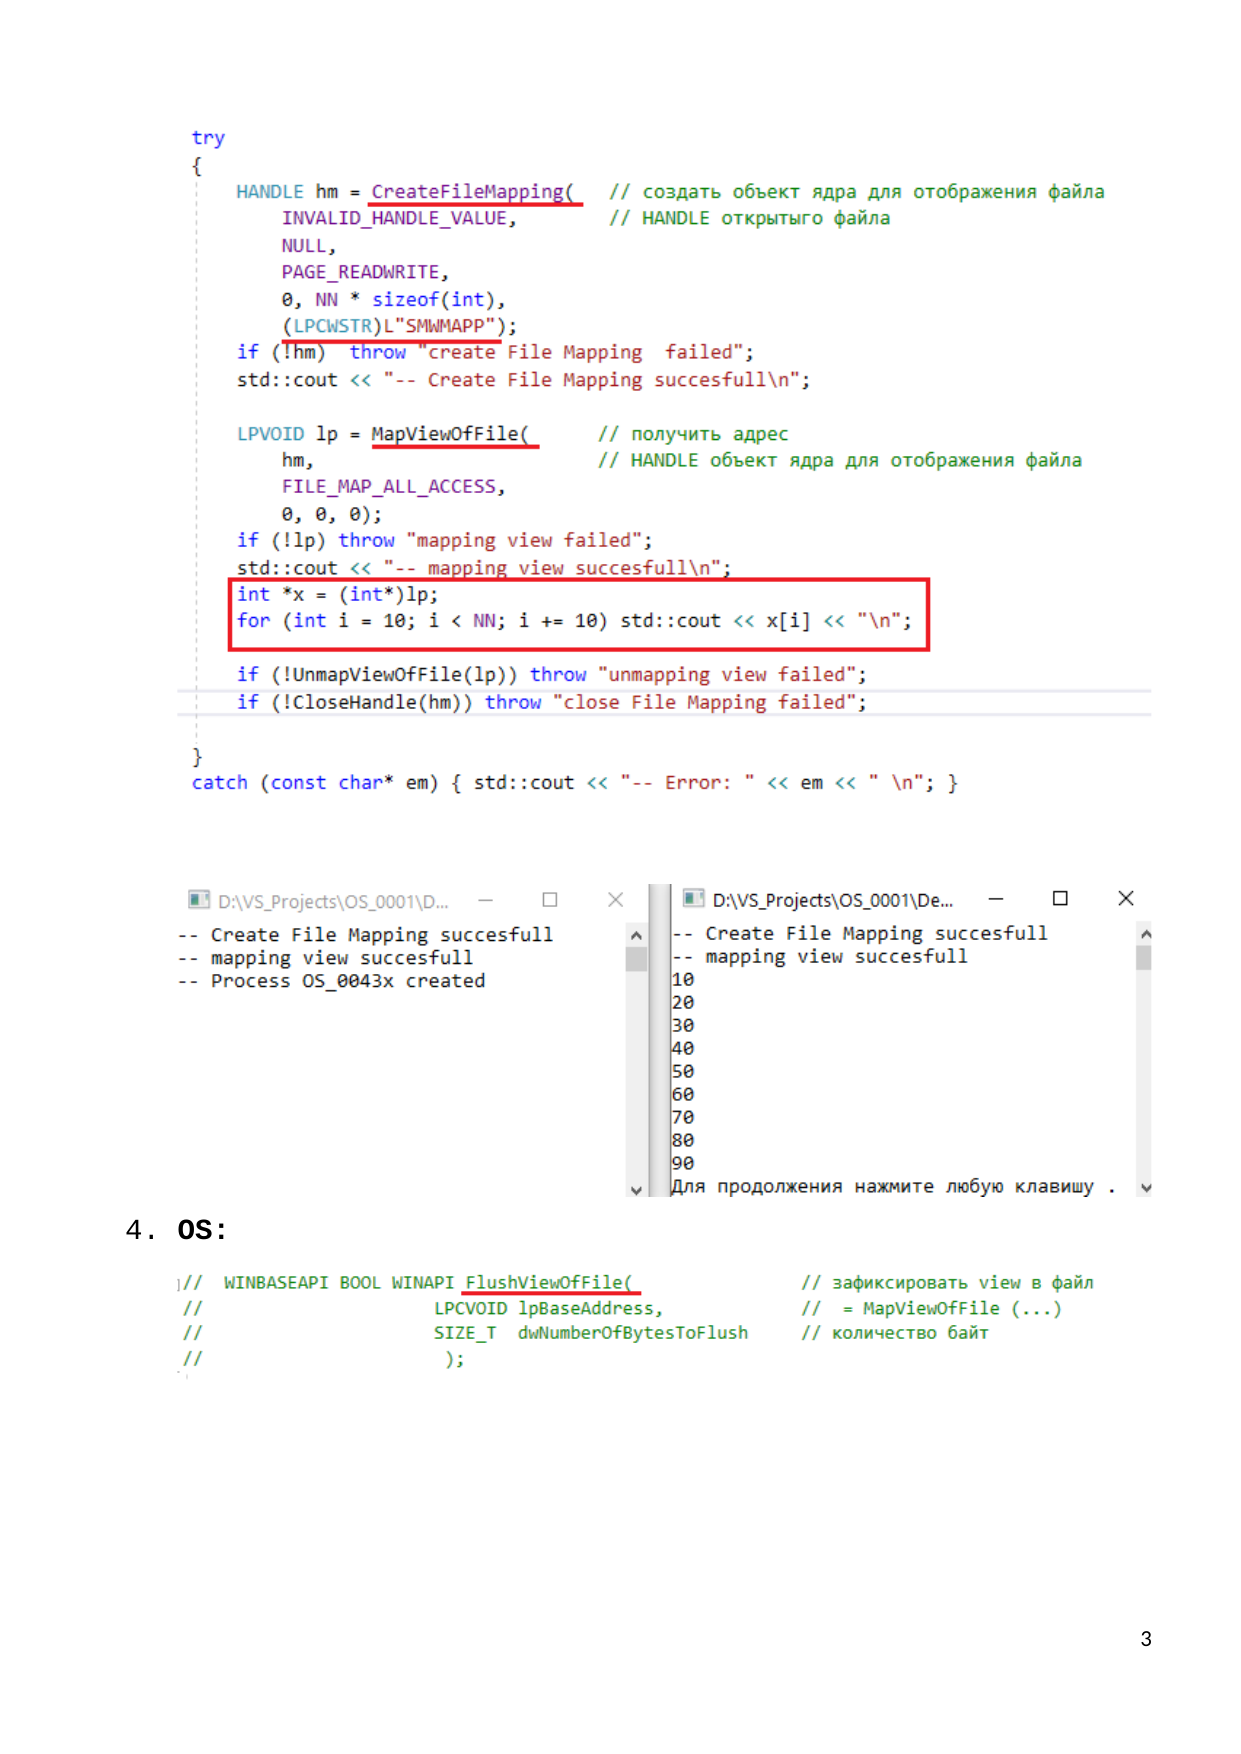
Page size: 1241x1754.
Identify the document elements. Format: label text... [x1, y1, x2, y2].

list OS: [177, 1215, 1152, 1248]
picture [177, 118, 1152, 814]
picture [177, 884, 1152, 1197]
picture [177, 1267, 1152, 1381]
